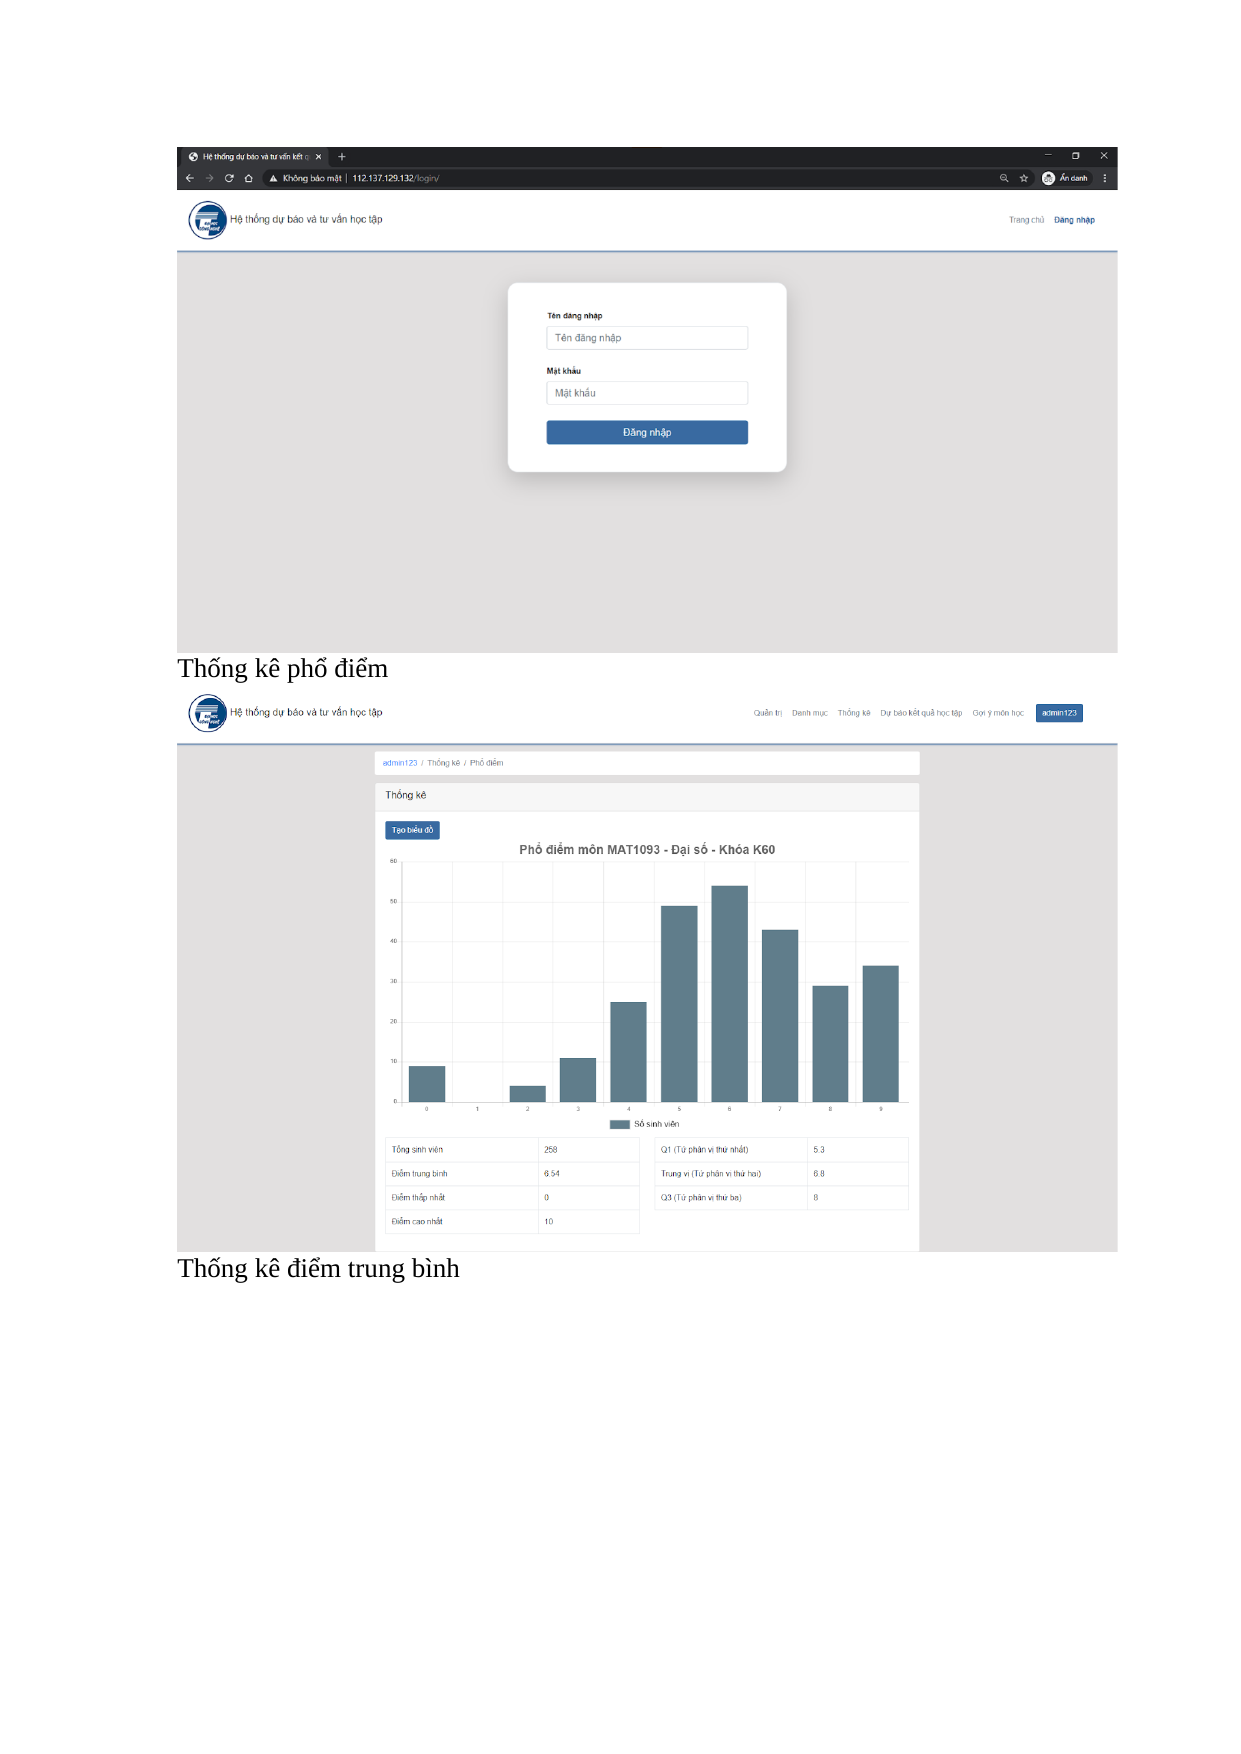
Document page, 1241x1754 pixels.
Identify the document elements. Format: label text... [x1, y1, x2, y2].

picture [177, 147, 1118, 653]
text Thống kê phổ điểm [177, 652, 1122, 683]
picture [177, 683, 1118, 1252]
text Thống kê điểm trung bình [177, 1252, 1122, 1283]
